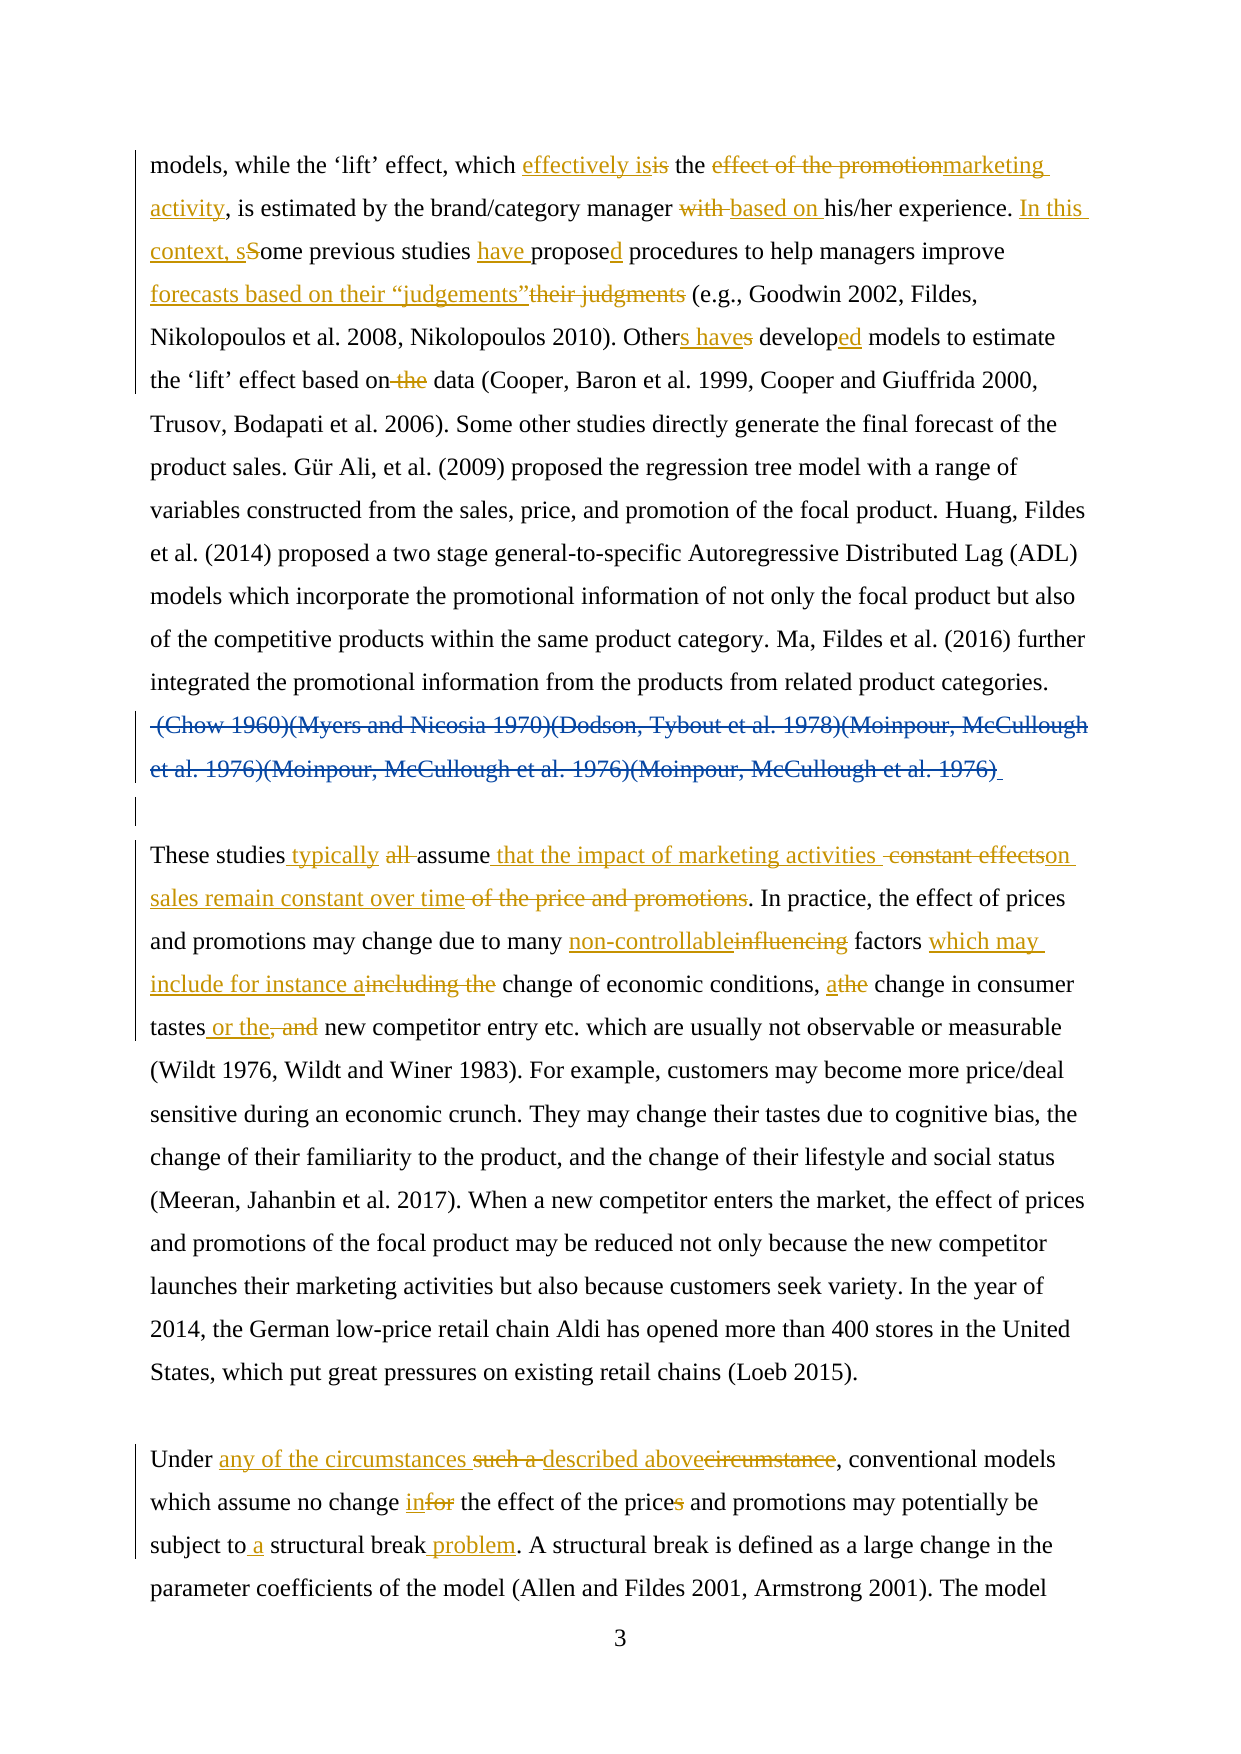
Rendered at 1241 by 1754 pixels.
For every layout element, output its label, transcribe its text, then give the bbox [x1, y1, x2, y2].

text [150, 150, 1090, 696]
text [150, 1444, 1090, 1602]
text These studies assume. In practice, the effect of prices and promotions may change due to many factors change of economic conditions, change in consumer tastes new competitor entry etc. which are usually not observable or measurable (Wildt 1976, Wildt and Winer 1983). For example, customers may become more price/deal sensitive during an economic crunch. They may change their tastes due to cognitive bias, the change of their familiarity to the product, and the change of their lifestyle and social status (Meeran, Jahanbin et al. 2017). When a new competitor enters the market, the effect of prices and promotions of the focal product may be reduced not only because the new competitor launches their marketing activities but also because customers seek variety. In the year of 2014, the German low-price retail chain Aldi has opened more than 400 stores in the United States, which put great pressures on existing retail chains (Loeb 2015). [150, 840, 1090, 1386]
